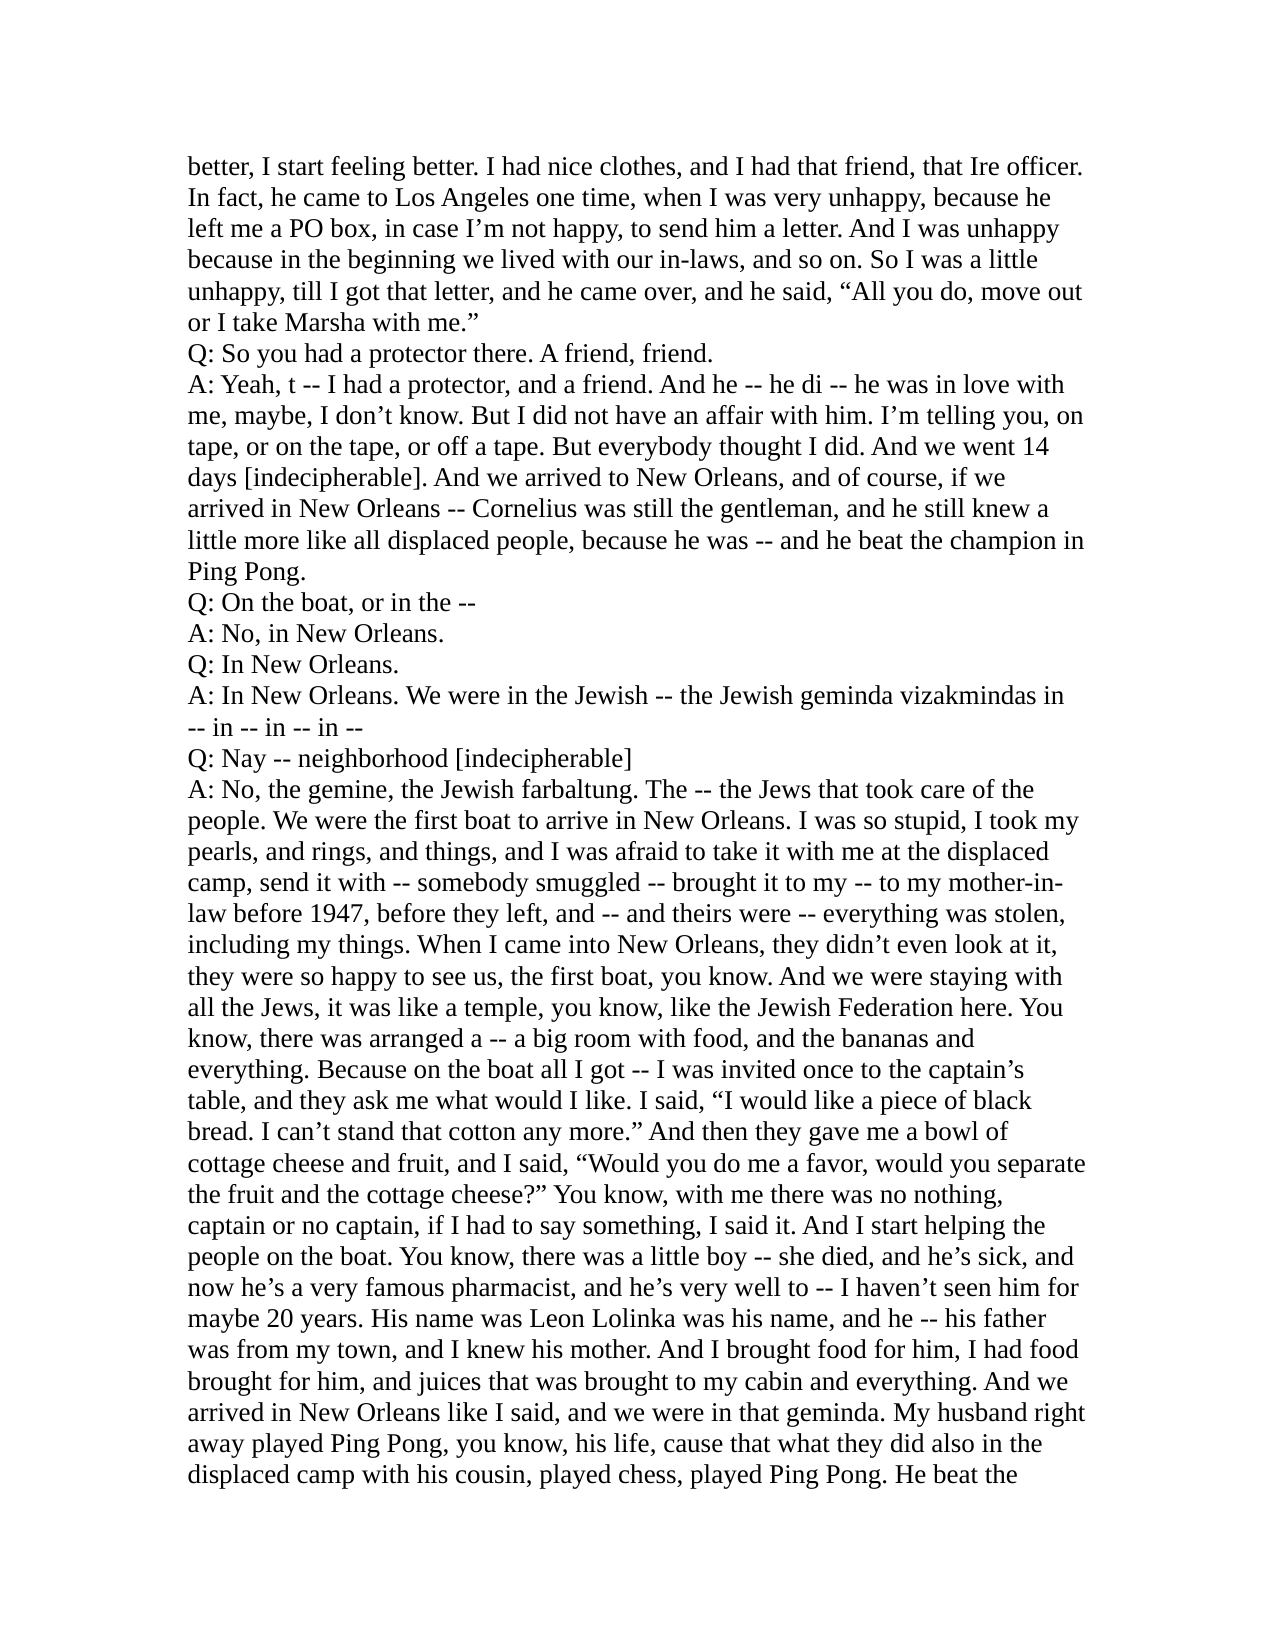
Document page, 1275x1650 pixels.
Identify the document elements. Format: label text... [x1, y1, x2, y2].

text Q: In New Orleans. [187, 679, 1087, 711]
text A: No, in New Orleans. [187, 648, 1087, 679]
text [187, 150, 1087, 368]
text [187, 804, 1087, 1489]
text Q: So you had a protector there. A friend, friend. [187, 368, 1087, 399]
text Q: Nay -- neighborhood [indecipherable] [187, 773, 1087, 804]
text A: In New Orleans. We were in the Jewish -- the Jewish geminda vizakmindas in -- in -- in -- in -- [187, 711, 1087, 773]
text A: Yeah, t -- I had a protector, and a friend. And he -- he di -- he was in love with me, maybe, I don’t know. But I did not have an affair with him. I’m telling you, on tape, or on the tape, or off a tape. But everybody thought I did. And we went 14 days [indecipherable]. And we arrived to New Orleans, and of course, if we arrived in New Orleans -- Cornelius was still the gentleman, and he still knew a little more like all displaced people, because he was -- and he beat the champion in Ping Pong. [187, 399, 1087, 617]
text Q: On the boat, or in the -- [187, 617, 1087, 648]
